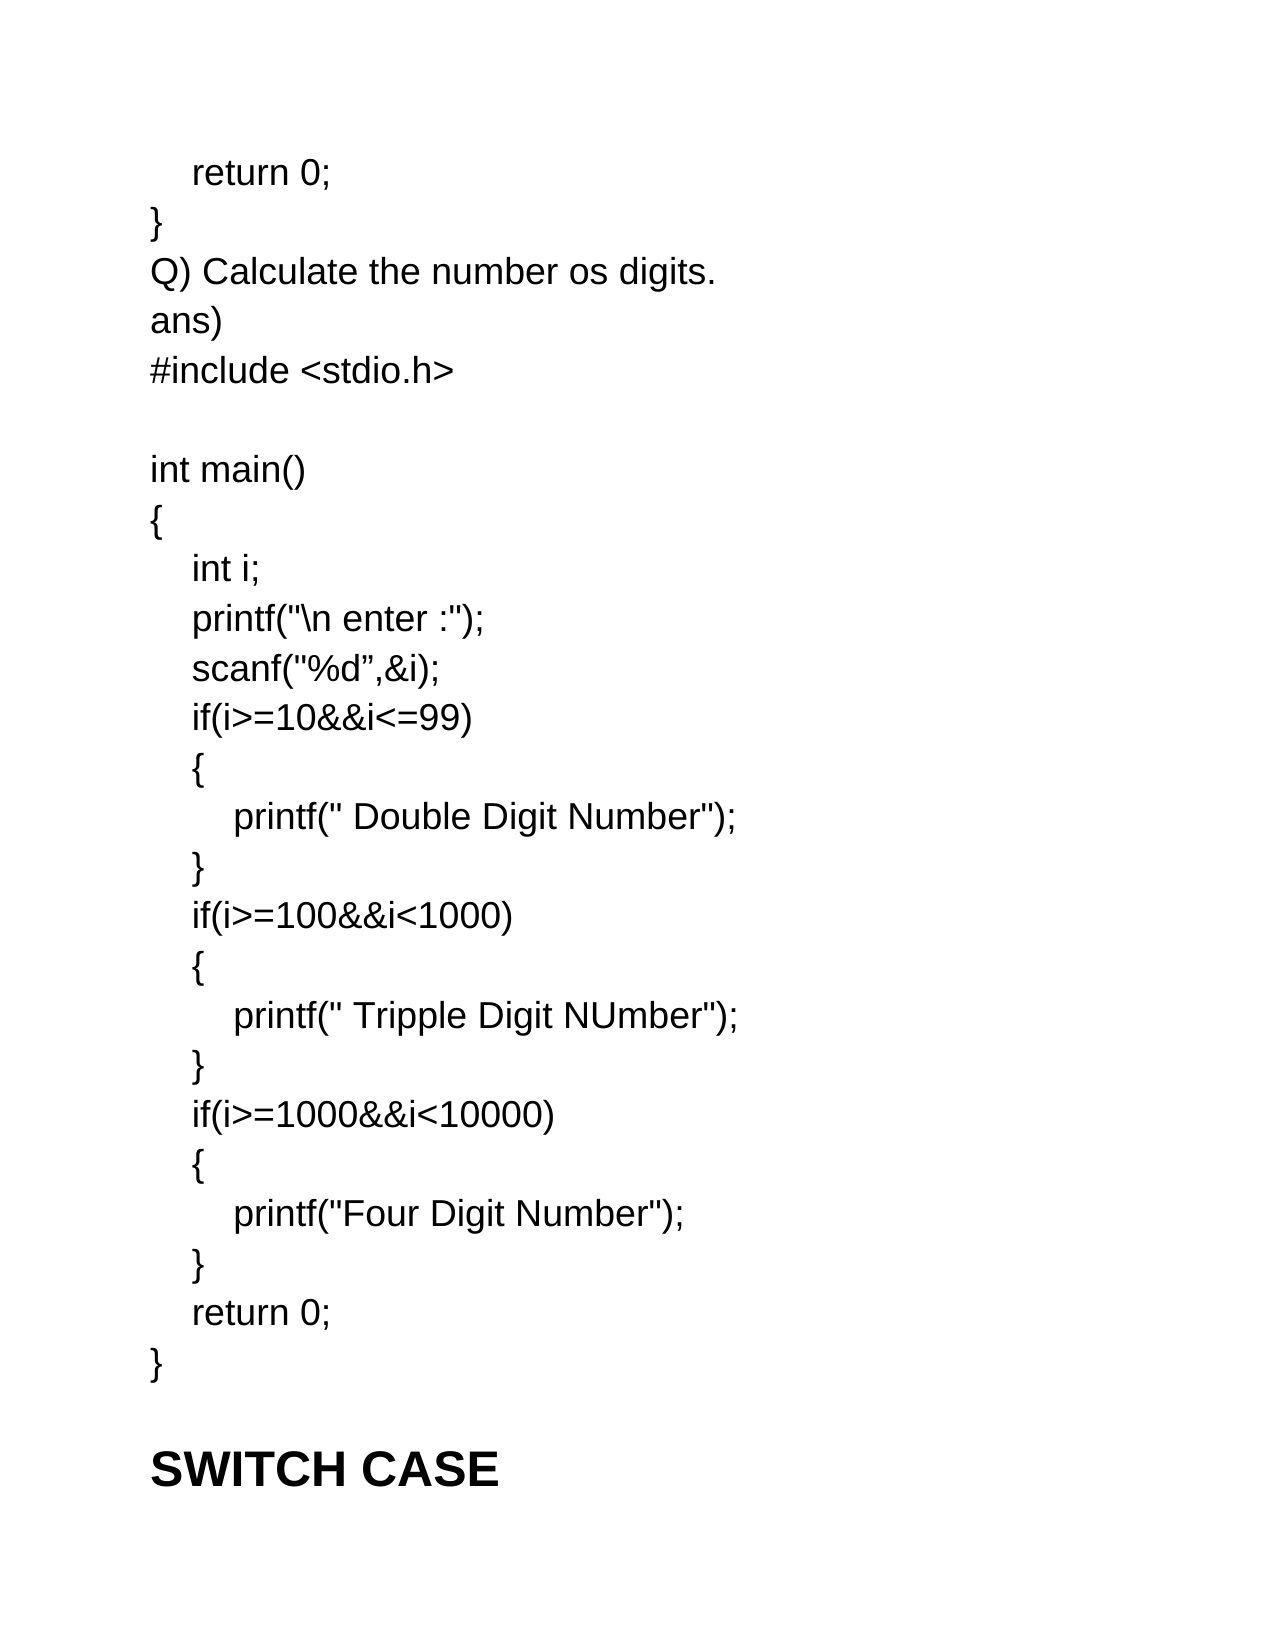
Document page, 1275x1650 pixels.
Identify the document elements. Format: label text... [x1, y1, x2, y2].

text printf("Four Digit Number"); [150, 1191, 1125, 1234]
text int i; [150, 547, 1125, 590]
text } [150, 1340, 1125, 1383]
text SWITCH CASE [150, 1439, 1125, 1497]
text #include <stdio.h> [150, 348, 1125, 391]
text printf(" Double Digit Number"); [150, 794, 1125, 838]
text return 0; [150, 150, 1125, 193]
text { [150, 497, 1125, 540]
text Q) Calculate the number os digits. [150, 249, 1125, 292]
text int main() [150, 447, 1125, 491]
text if(i>=10&&i<=99) [150, 695, 1125, 738]
text scanf("%d”,&i); [150, 646, 1125, 689]
text } [150, 199, 1125, 243]
text ans) [150, 299, 1125, 342]
text if(i>=1000&&i<10000) [150, 1092, 1125, 1135]
text } [150, 1042, 1125, 1086]
text { [150, 1142, 1125, 1185]
text if(i>=100&&i<1000) [150, 894, 1125, 937]
text } [150, 1241, 1125, 1284]
text } [150, 844, 1125, 887]
text return 0; [150, 1290, 1125, 1333]
text printf(" Tripple Digit NUmber"); [150, 993, 1125, 1036]
text { [150, 745, 1125, 788]
text { [150, 943, 1125, 986]
text printf("\n enter :"); [150, 596, 1125, 639]
